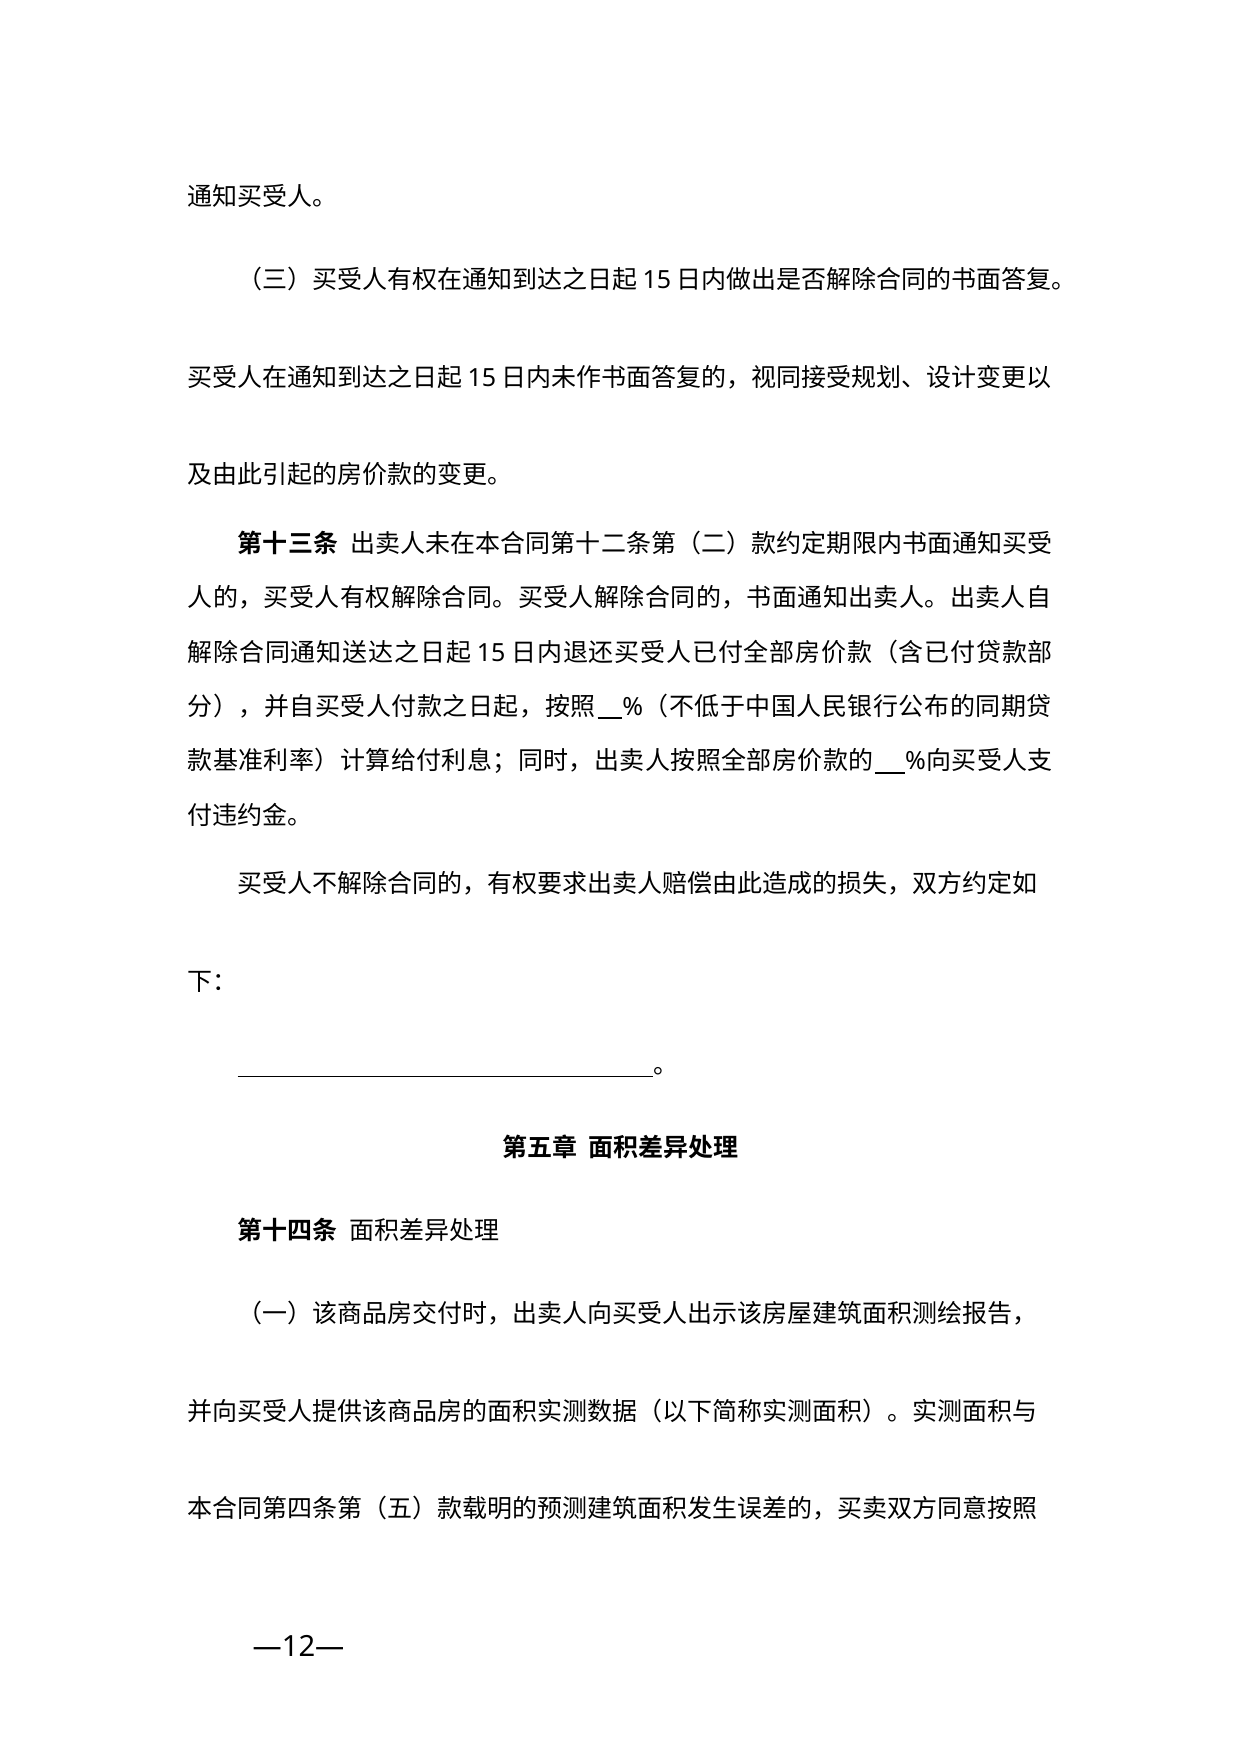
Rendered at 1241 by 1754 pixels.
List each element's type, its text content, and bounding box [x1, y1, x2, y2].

text 第五章 面积差异处理 [187, 1113, 1053, 1178]
text 第十三条 出卖人未在本合同第十二条第（二）款约定期限内书面通知买受人的，买受人有权解除合同。买受人解除合同的，书面通知出卖人。出卖人自解除合同通知送达之日起15日内退还买受人已付全部房价款（含已付贷款部分），并自买受人付款之日起，按照 %（不低于中国人民银行公布的同期贷款基准利率）计算给付利息；同时，出卖人按照全部房价款的 %向买受人支付违约金。 [187, 523, 1053, 831]
text （三）买受人有权在通知到达之日起15日内做出是否解除合同的书面答复。买受人在通知到达之日起15日内未作书面答复的，视同接受规划、设计变更以及由此引起的房价款的变更。 [187, 245, 1053, 505]
text 买受人不解除合同的，有权要求出卖人赔偿由此造成的损失，双方约定如下： [187, 849, 1053, 1012]
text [187, 1279, 1053, 1539]
text 第十四条 面积差异处理 [187, 1196, 1053, 1261]
text 。 [187, 1030, 1053, 1095]
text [187, 162, 1053, 227]
